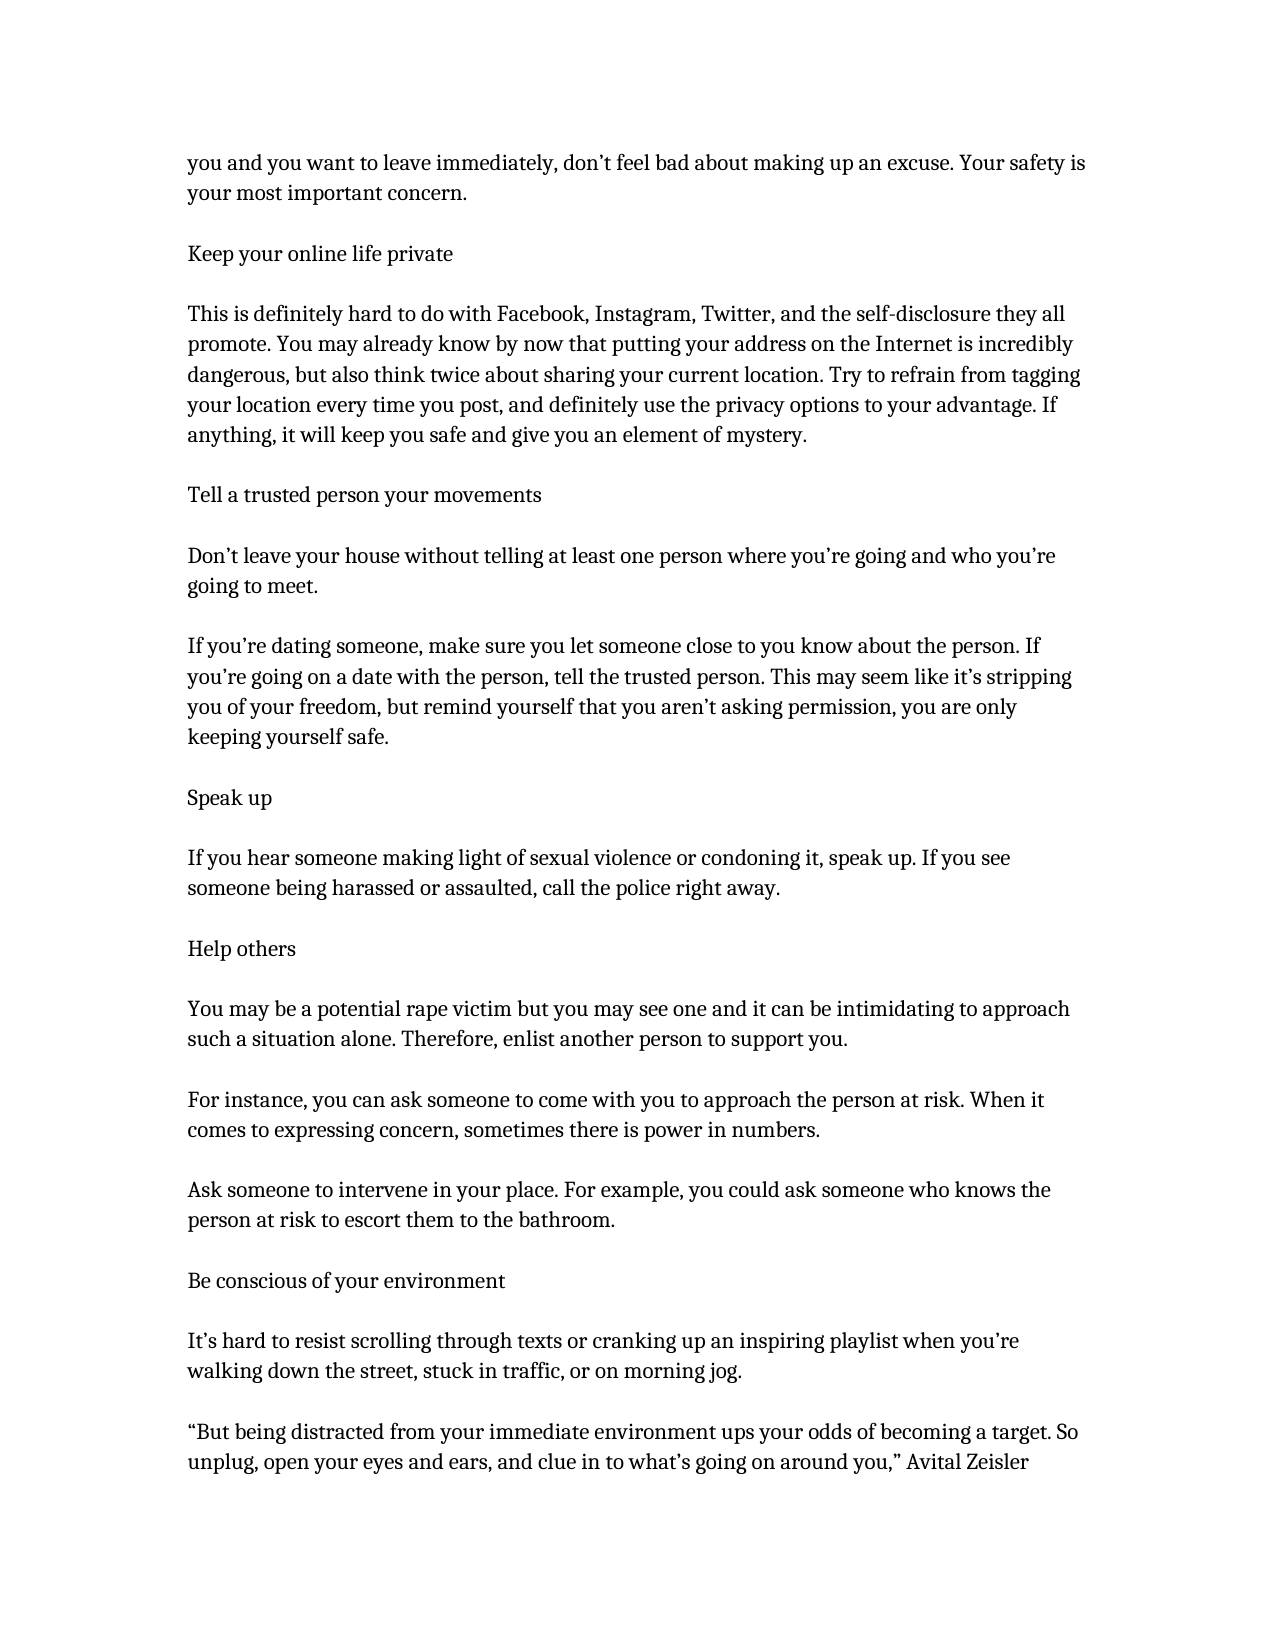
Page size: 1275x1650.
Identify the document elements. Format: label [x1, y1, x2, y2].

text [187, 150, 1087, 1475]
